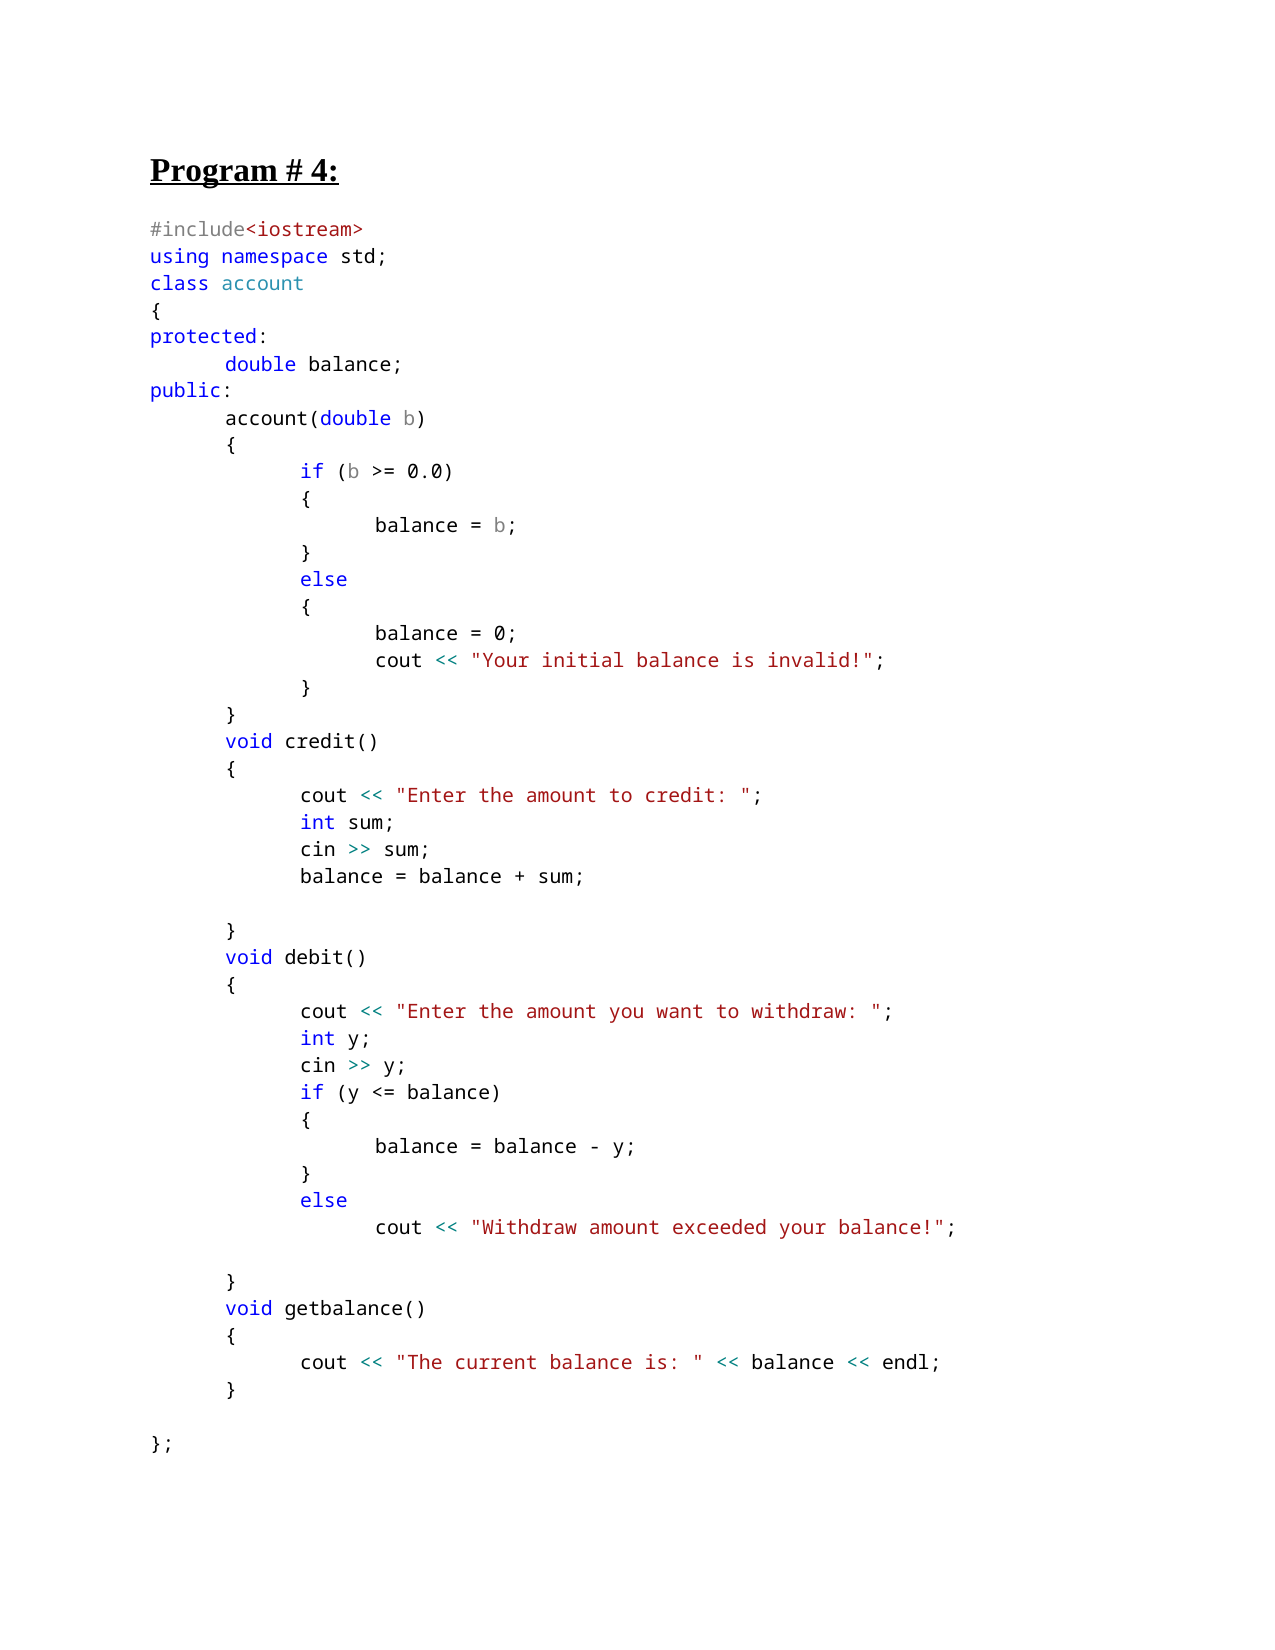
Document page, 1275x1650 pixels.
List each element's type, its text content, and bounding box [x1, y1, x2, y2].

text else [150, 1186, 1125, 1213]
text void getbalance() [150, 1294, 1125, 1321]
text int sum; [150, 808, 1125, 835]
text } [150, 673, 1125, 701]
text } [150, 1267, 1125, 1294]
text int y; [150, 1024, 1125, 1051]
text { [150, 485, 1125, 512]
text cout << "Withdraw amount exceeded your balance!"; [150, 1213, 1125, 1240]
text Program # 4: [150, 150, 1125, 188]
text cout << "The current balance is: " << balance << endl; [150, 1348, 1125, 1375]
text } [150, 539, 1125, 566]
text if (b >= 0.0) [150, 458, 1125, 485]
text balance = balance - y; [150, 1132, 1125, 1159]
text } [150, 1375, 1125, 1402]
text { [150, 296, 1125, 323]
text { [150, 754, 1125, 781]
text } [150, 1159, 1125, 1186]
text } [150, 916, 1125, 943]
text void debit() [150, 943, 1125, 970]
text if (y <= balance) [150, 1078, 1125, 1105]
text else [150, 566, 1125, 593]
text class account [150, 269, 1125, 296]
text { [150, 431, 1125, 458]
text balance = balance + sum; [150, 862, 1125, 889]
text cin >> y; [150, 1051, 1125, 1078]
text protected: [150, 323, 1125, 350]
text void credit() [150, 727, 1125, 754]
text balance = 0; [150, 619, 1125, 647]
text }; [150, 1429, 1125, 1456]
text cout << "Enter the amount you want to withdraw: "; [150, 997, 1125, 1024]
text cout << "Enter the amount to credit: "; [150, 781, 1125, 808]
text account(double b) [150, 404, 1125, 431]
text double balance; [150, 350, 1125, 377]
text { [150, 970, 1125, 997]
text using namespace std; [150, 242, 1125, 269]
text { [150, 593, 1125, 619]
text cout << "Your initial balance is invalid!"; [150, 647, 1125, 673]
text { [150, 1321, 1125, 1348]
text #include<iostream> [150, 215, 1125, 242]
text { [150, 1105, 1125, 1132]
text balance = b; [150, 512, 1125, 539]
text cin >> sum; [150, 835, 1125, 862]
text public: [150, 377, 1125, 404]
text } [150, 701, 1125, 727]
